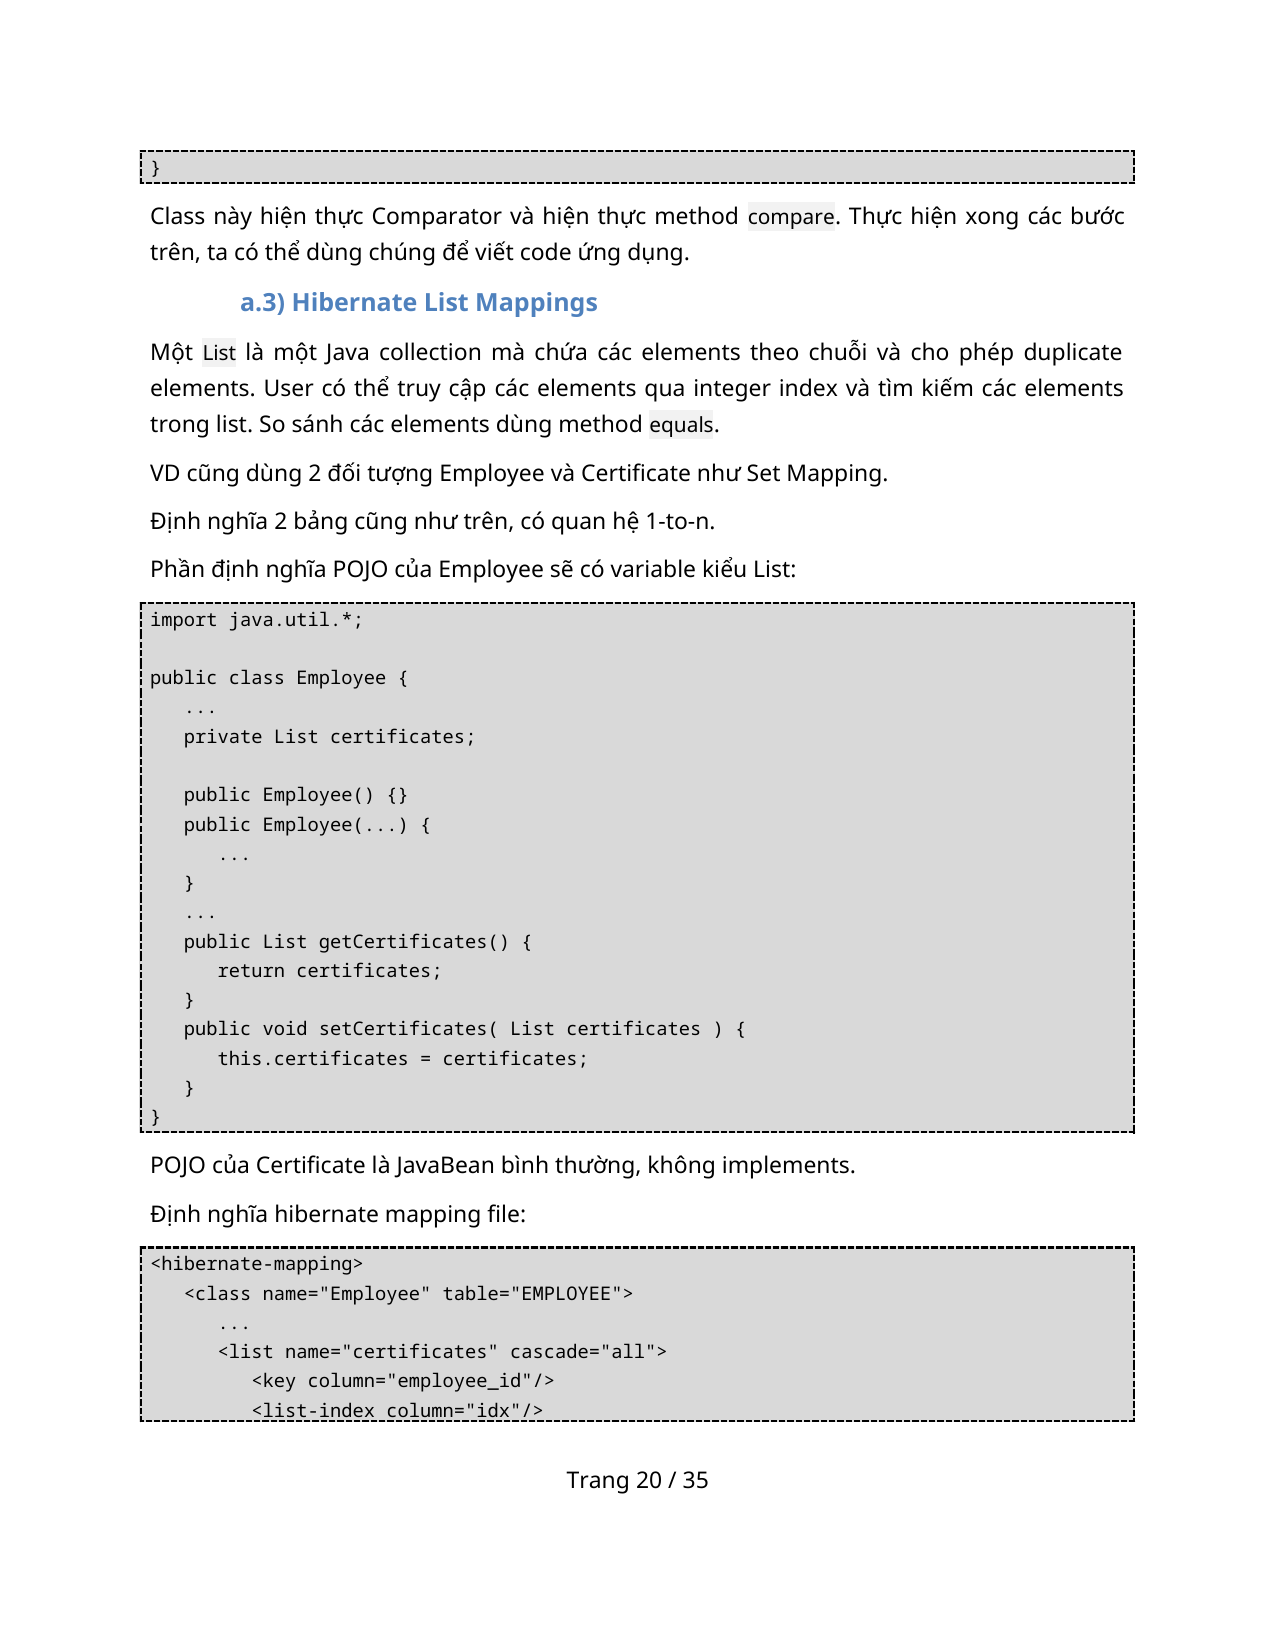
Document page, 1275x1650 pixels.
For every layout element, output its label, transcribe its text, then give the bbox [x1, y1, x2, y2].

text public Employee() {} [139, 777, 1135, 807]
text import java.util.*; [139, 602, 1135, 631]
text Định nghĩa hibernate mapping file: [150, 1198, 1125, 1229]
text VD cũng dùng 2 đối tượng Employee và Certificate như Set Mapping. [150, 456, 1125, 488]
text <class name="Employee" table="EMPLOYEE"> [139, 1276, 1135, 1305]
text ... [139, 836, 1135, 865]
text } [139, 865, 1135, 894]
text public void setCertificates( List certificates ) { [139, 1012, 1135, 1041]
text this.certificates = certificates; [139, 1041, 1135, 1070]
text <list name="certificates" cascade="all"> [139, 1334, 1135, 1363]
text Class này hiện thực Comparator và hiện thực method compare. Thực hiện xong các bước trên, ta có thể dùng chúng để viết code ứng dụng. [150, 200, 1125, 267]
text Phần định nghĩa POJO của Employee sẽ có variable kiểu List: [150, 553, 1125, 584]
text } [139, 1099, 1135, 1133]
text ... [139, 1305, 1135, 1334]
text public class Employee { [139, 660, 1135, 689]
text POJO của Certificate là JavaBean bình thường, không implements. [150, 1149, 1125, 1181]
text public Employee(...) { [139, 807, 1135, 836]
text } [139, 1070, 1135, 1099]
text ... [139, 894, 1135, 924]
text return certificates; [139, 953, 1135, 982]
text public List getCertificates() { [139, 924, 1135, 953]
text Một List là một Java collection mà chứa các elements theo chuỗi và cho phép duplicate elements. User có thể truy cập các elements qua integer index và tìm kiếm các elements trong list. So sánh các elements dùng method equals. [150, 336, 1125, 439]
subtitle Hibernate List Mappings [240, 284, 1125, 318]
text <list-index column="idx"/> [139, 1393, 1135, 1422]
text Định nghĩa 2 bảng cũng như trên, có quan hệ 1-to-n. [150, 505, 1125, 536]
text ... [139, 689, 1135, 719]
text <key column="employee_id"/> [139, 1363, 1135, 1393]
text <hibernate-mapping> [139, 1246, 1135, 1276]
text } [139, 150, 1135, 184]
text } [139, 982, 1135, 1012]
text private List certificates; [139, 719, 1135, 748]
